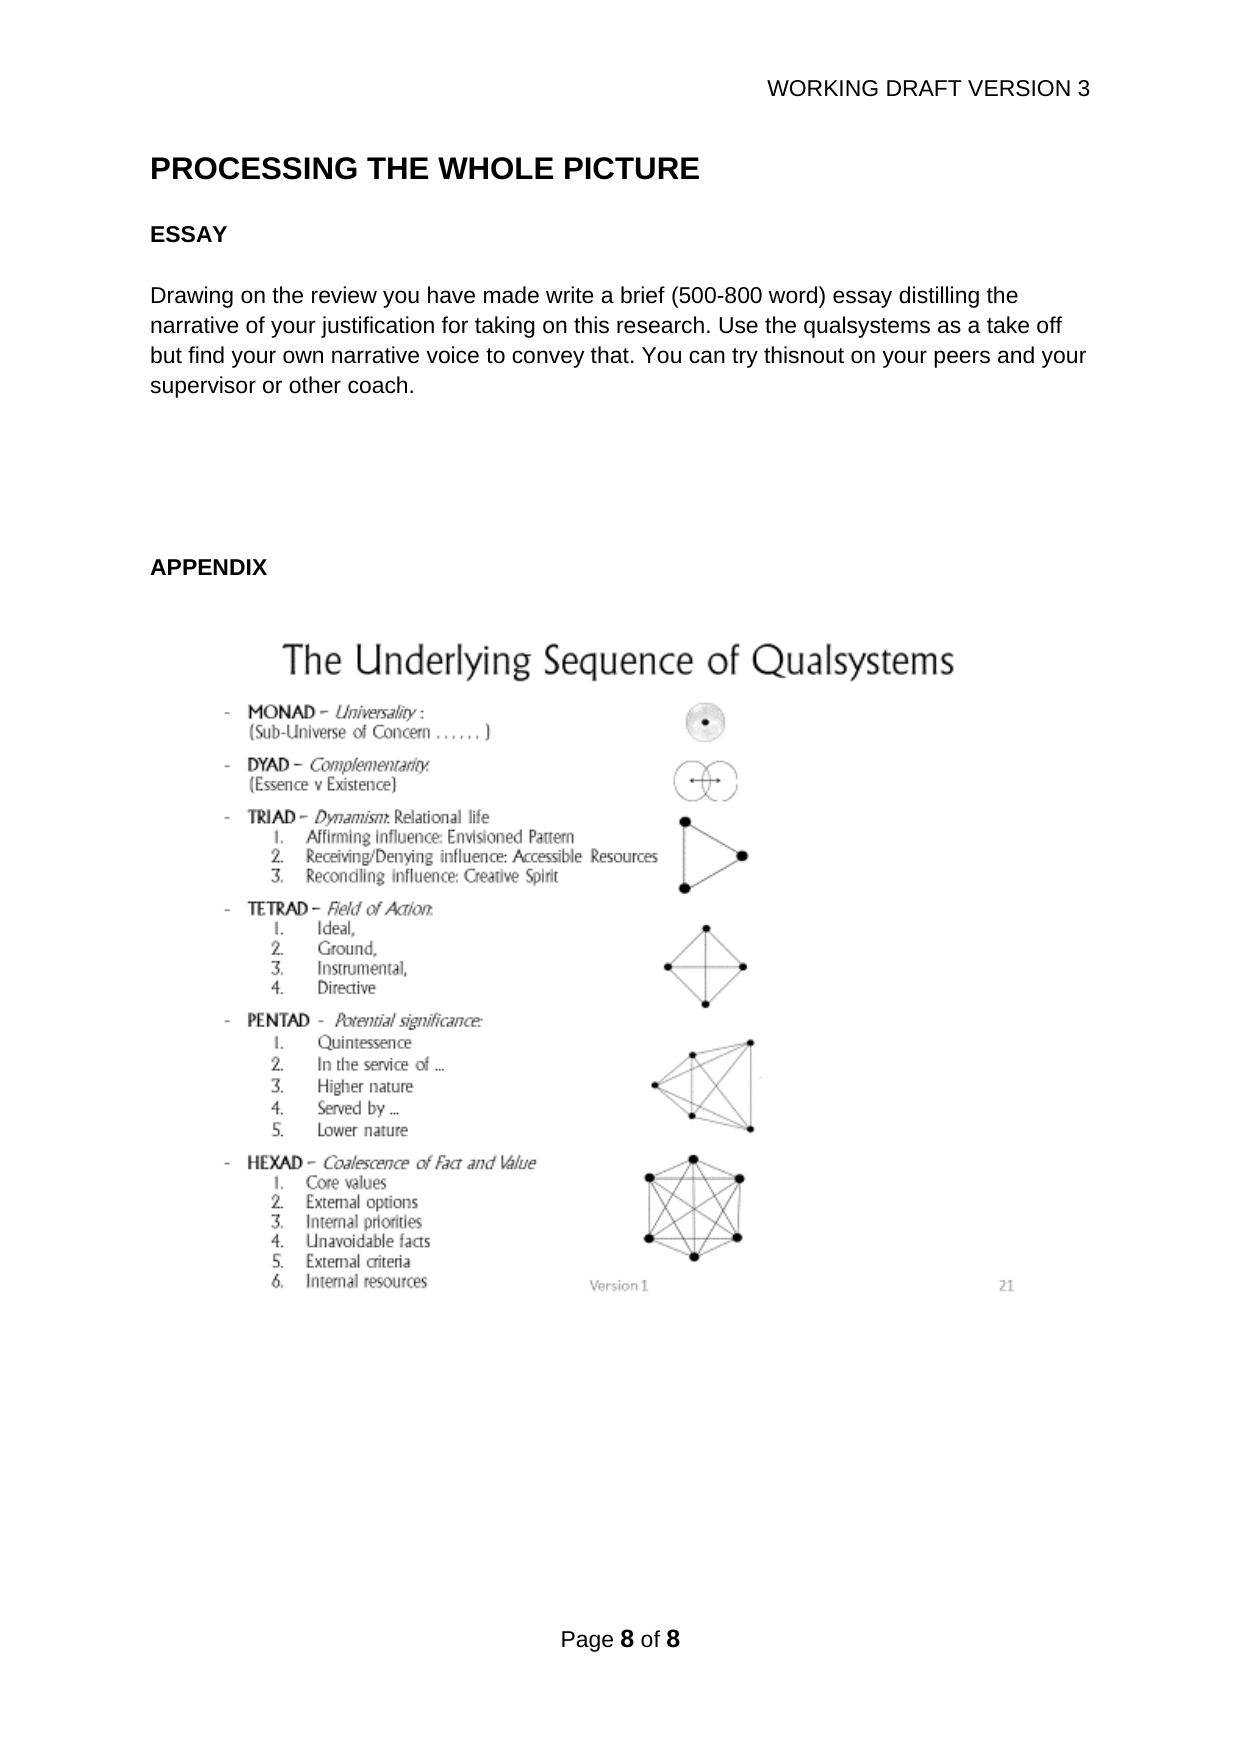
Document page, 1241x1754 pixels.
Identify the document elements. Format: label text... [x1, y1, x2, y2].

text ESSAY [150, 221, 1090, 248]
picture [150, 614, 1088, 1318]
text PROCESSING THE WHOLE PICTURE [150, 150, 1090, 186]
text Drawing on the review you have made write a brief (500-800 word) essay distilling the narrative of your justification for taking on this research. Use the qualsystems as a take off but find your own narrative voice to convey that. You can try thisnout on your peers and your supervisor or other coach. [150, 282, 1090, 399]
text APPENDIX [150, 554, 1090, 580]
